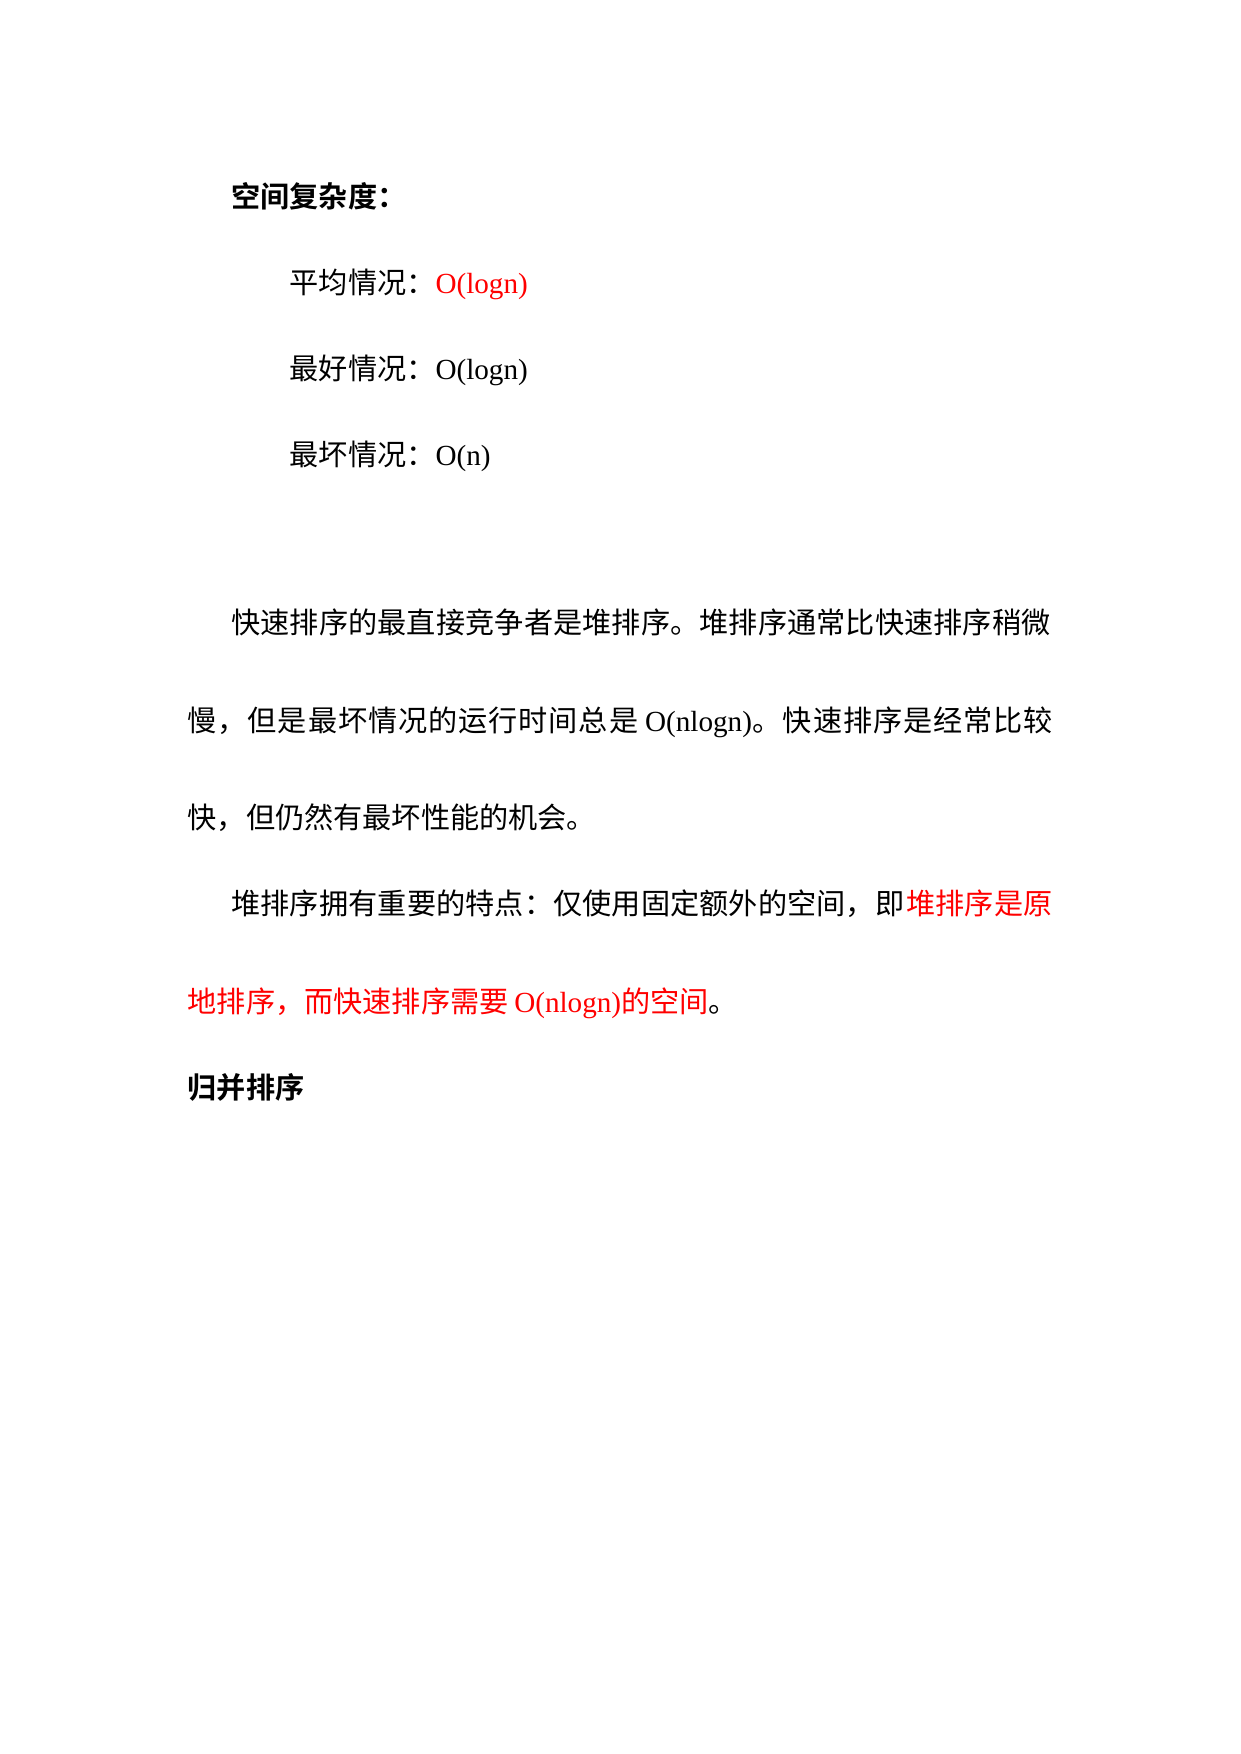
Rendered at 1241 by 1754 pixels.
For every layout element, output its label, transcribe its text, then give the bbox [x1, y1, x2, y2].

text 空间复杂度： [187, 162, 1053, 227]
text 最好情况：O(logn) [289, 334, 1053, 399]
text 堆排序拥有重要的特点：仅使用固定额外的空间，即堆排序是原地排序，而快速排序需要O(nlogn)的空间。 [187, 869, 1053, 1032]
text 最坏情况：O(n) [289, 420, 1053, 485]
text 平均情况：O(logn) [289, 248, 1053, 313]
subtitle 归并排序 [187, 1053, 1053, 1118]
text 快速排序的最直接竞争者是堆排序。堆排序通常比快速排序稍微慢，但是最坏情况的运行时间总是O(nlogn)。快速排序是经常比较快，但仍然有最坏性能的机会。 [187, 588, 1053, 848]
